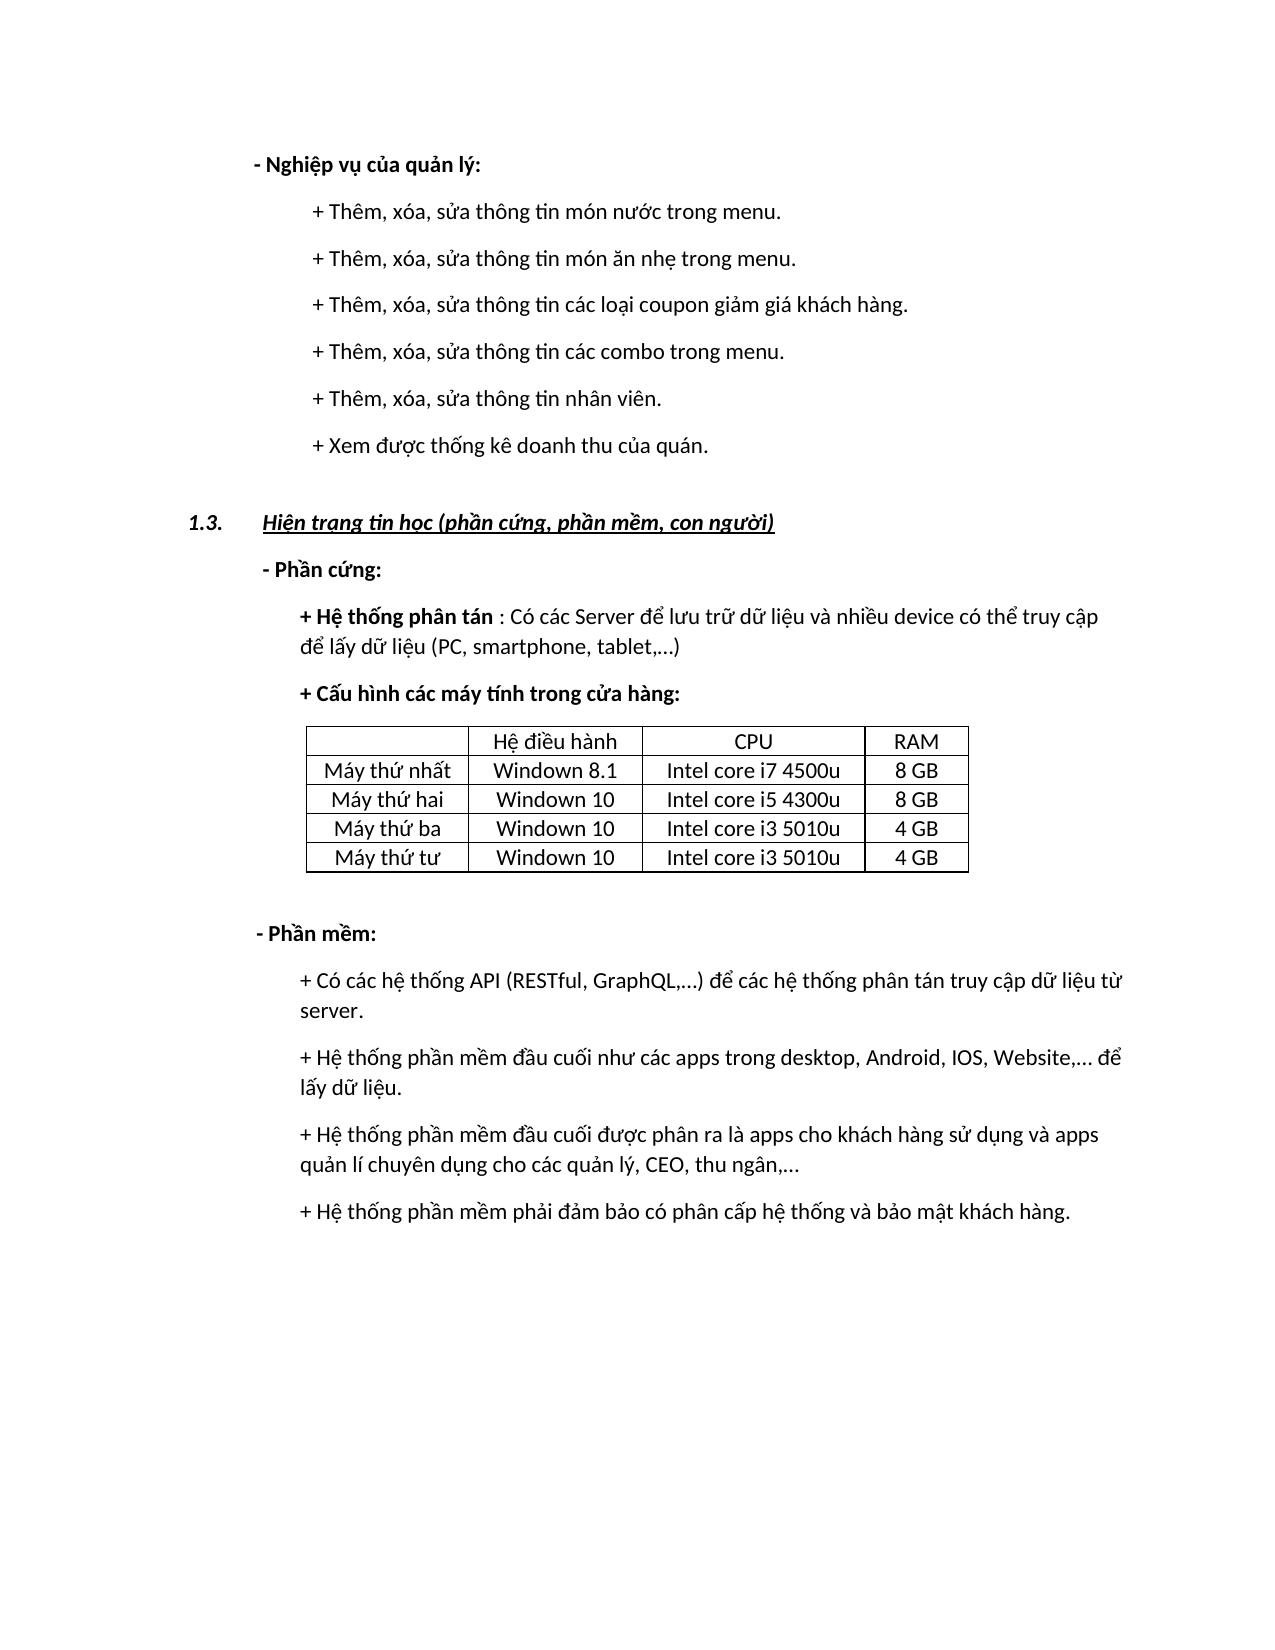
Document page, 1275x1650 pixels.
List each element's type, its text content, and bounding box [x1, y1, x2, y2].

table_cell Máy thứ tư [307, 843, 468, 871]
text + Hệ thống phân tán : Có các Server để lưu trữ dữ liệu và nhiều device có thể truy cập để lấy dữ liệu (PC, smartphone, tablet,…) [300, 602, 1125, 660]
text - Phần cứng: [187, 555, 1125, 583]
text + Thêm, xóa, sửa thông tin món nước trong menu. [312, 197, 1125, 225]
list Hiện trạng tin học (phần cứng, phần mềm, con người) [187, 508, 1125, 536]
text + Thêm, xóa, sửa thông tin các loại coupon giảm giá khách hàng. [312, 291, 1125, 319]
text + Hệ thống phần mềm đầu cuối được phân ra là apps cho khách hàng sử dụng và apps quản lí chuyên dụng cho các quản lý, CEO, thu ngân,… [300, 1120, 1125, 1178]
table_cell 8 GB [866, 756, 968, 784]
table_cell Máy thứ ba [307, 814, 468, 842]
table_cell Intel core i3 5010u [643, 814, 864, 842]
table_cell 4 GB [866, 843, 968, 871]
table_cell Máy thứ hai [307, 785, 468, 813]
table_header Hệ điều hành [469, 727, 642, 755]
table_cell Intel core i7 4500u [643, 756, 864, 784]
text + Có các hệ thống API (RESTful, GraphQL,…) để các hệ thống phân tán truy cập dữ liệu từ server. [300, 966, 1125, 1024]
table_header CPU [643, 727, 864, 755]
text + Hệ thống phần mềm phải đảm bảo có phân cấp hệ thống và bảo mật khách hàng. [300, 1197, 1125, 1225]
text + Cấu hình các máy tính trong cửa hàng: [300, 679, 1125, 707]
text + Thêm, xóa, sửa thông tin nhân viên. [312, 384, 1125, 412]
text - Phần mềm: [225, 919, 1125, 947]
table_cell 8 GB [866, 785, 968, 813]
text + Thêm, xóa, sửa thông tin các combo trong menu. [312, 337, 1125, 366]
text + Xem được thống kê doanh thu của quán. [312, 431, 1125, 459]
table_header RAM [866, 727, 968, 755]
table_cell Windown 10 [469, 814, 642, 842]
table_cell Máy thứ nhất [307, 756, 468, 784]
table_cell Intel core i5 4300u [643, 785, 864, 813]
table_header [307, 727, 468, 755]
table_cell Windown 8.1 [469, 756, 642, 784]
text + Thêm, xóa, sửa thông tin món ăn nhẹ trong menu. [312, 244, 1125, 272]
table_cell 4 GB [866, 814, 968, 842]
table_cell Intel core i3 5010u [643, 843, 864, 871]
text + Hệ thống phần mềm đầu cuối như các apps trong desktop, Android, IOS, Website,… để lấy dữ liệu. [300, 1043, 1125, 1101]
text - Nghiệp vụ của quản lý: [179, 150, 1125, 178]
table_cell Windown 10 [469, 785, 642, 813]
table_cell Windown 10 [469, 843, 642, 871]
